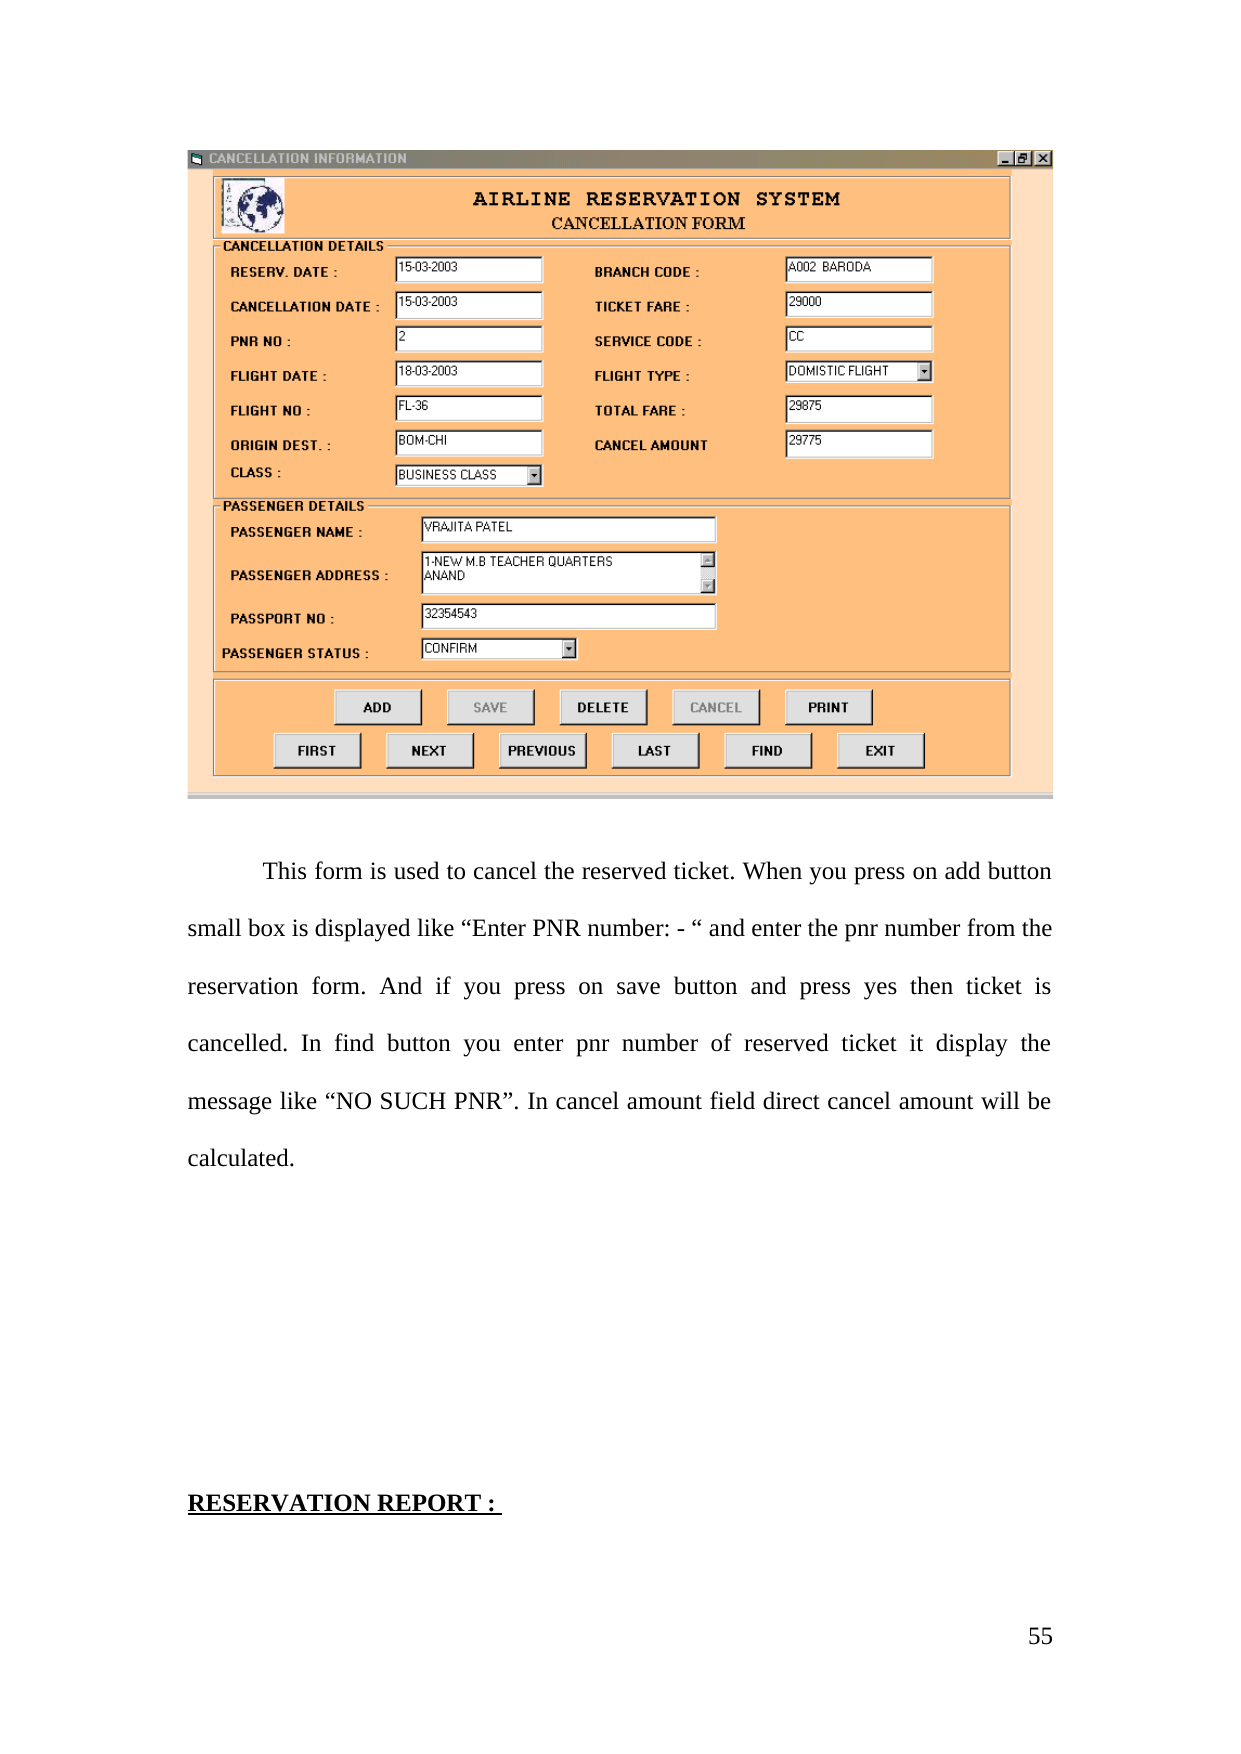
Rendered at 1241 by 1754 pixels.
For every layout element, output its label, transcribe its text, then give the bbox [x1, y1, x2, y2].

text RESERVATION REPORT : [187, 1488, 1053, 1517]
text This form is used to cancel the reserved ticket. When you press on add button small box is displayed like “Enter PNR number: - “ and enter the pnr number from the reservation form. And if you press on save button and press yes then ticket is cancelled. In find button you enter pnr number of reserved ticket it display the message like “NO SUCH PNR”. In cancel amount field direct cancel amount will be calculated. [187, 856, 1053, 1172]
picture [187, 150, 1054, 799]
